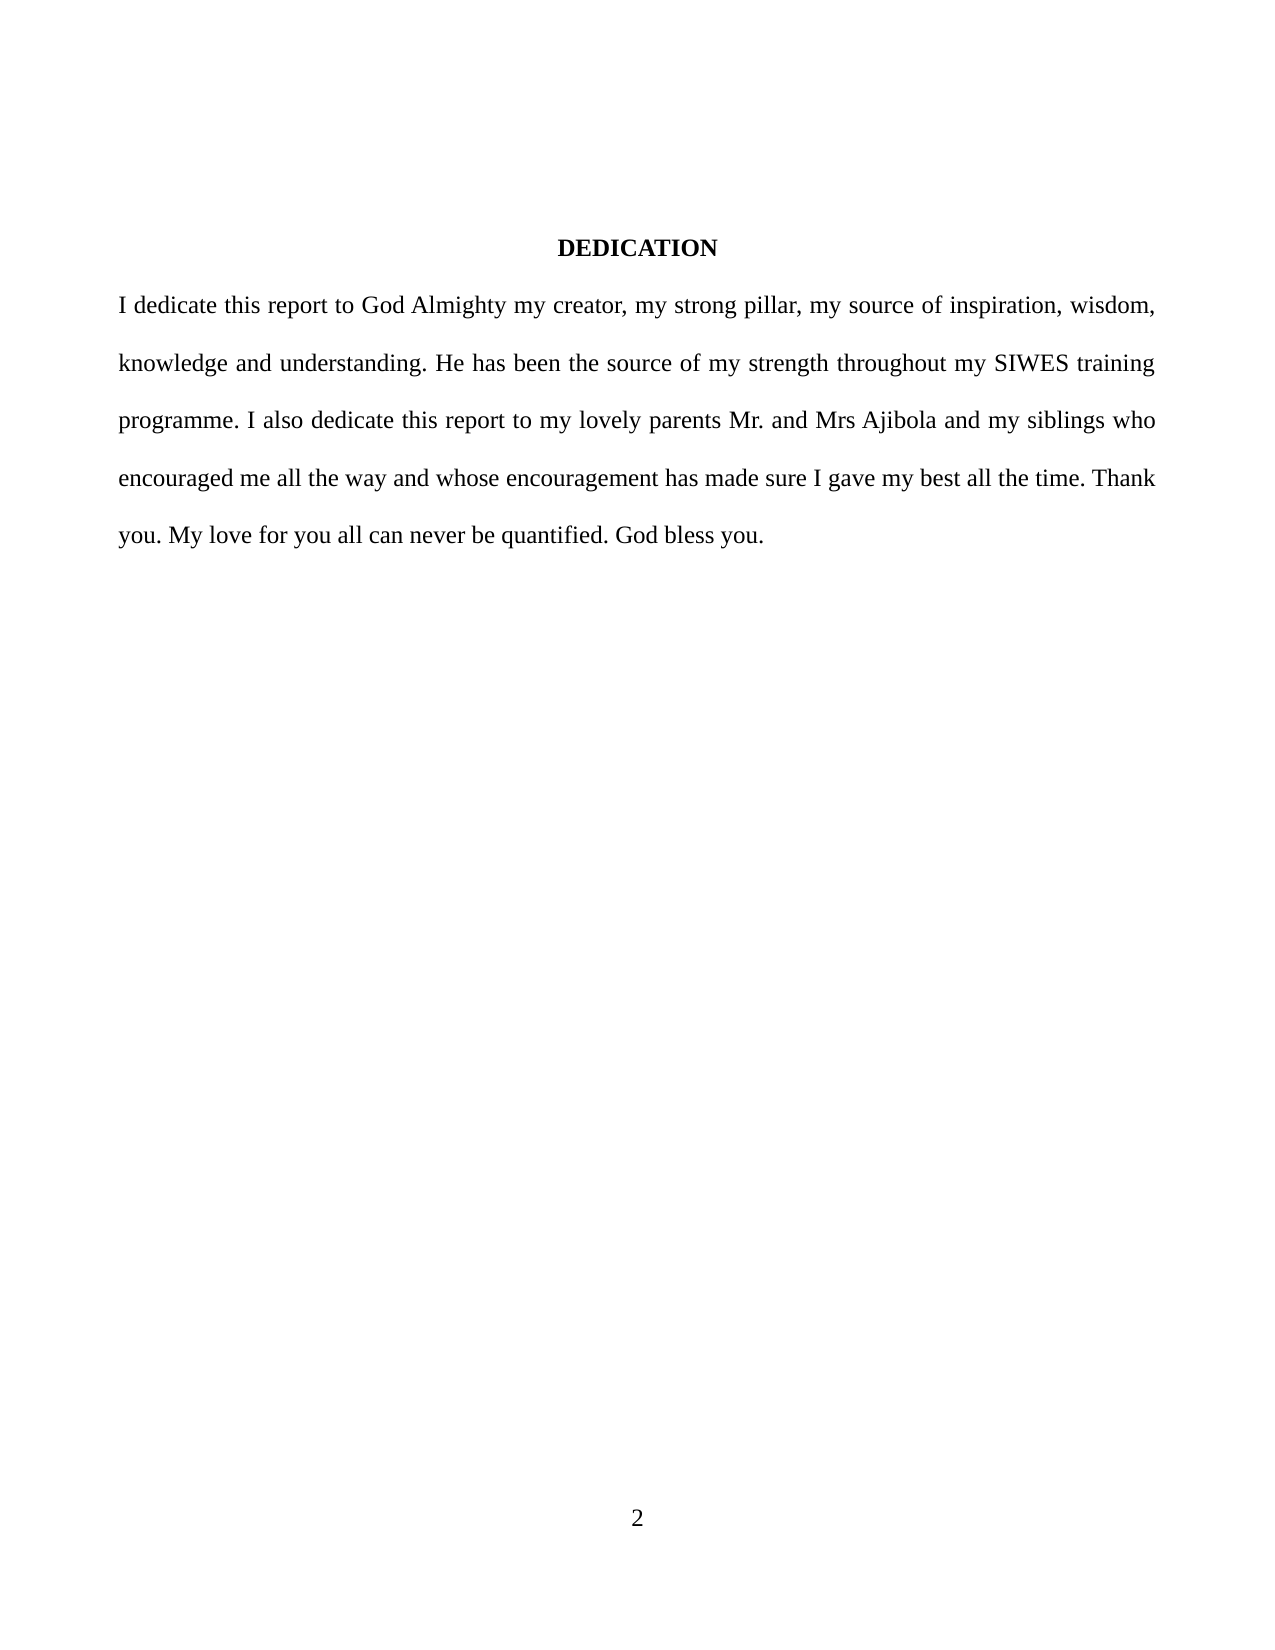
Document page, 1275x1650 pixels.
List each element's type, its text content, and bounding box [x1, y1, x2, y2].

text DEDICATION [118, 233, 1157, 262]
text I dedicate this report to God Almighty my creator, my strong pillar, my source of inspiration, wisdom, knowledge and understanding. He has been the source of my strength throughout my SIWES training programme. I also dedicate this report to my lovely parents Mr. and Mrs Ajibola and my siblings who encouraged me all the way and whose encouragement has made sure I gave my best all the time. Thank you. My love for you all can never be quantified. God bless you. [118, 291, 1157, 549]
